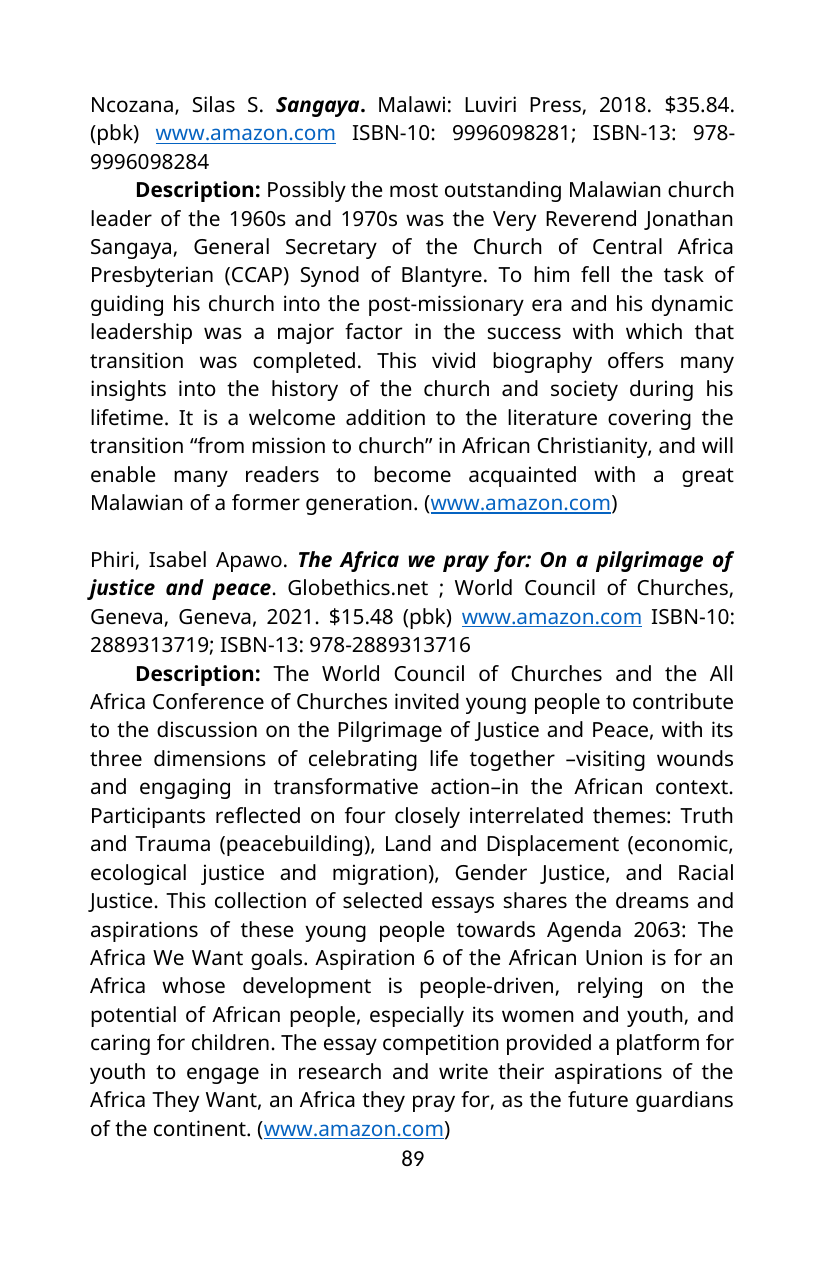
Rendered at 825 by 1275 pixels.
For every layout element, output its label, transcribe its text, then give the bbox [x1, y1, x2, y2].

text Phiri, Isabel Apawo. The Africa we pray for: On a pilgrimage of justice and peace. Globethics.net ; World Council of Churches, Geneva, Geneva, 2021. $15.48 (pbk) www.amazon.com ISBN-10: 2889313719; ISBN-13: 978-2889313716 [90, 545, 735, 659]
text Description: The World Council of Churches and the All Africa Conference of Churches invited young people to contribute to the discussion on the Pilgrimage of Justice and Peace, with its three dimensions of celebrating life together –visiting wounds and engaging in transformative action–in the African context. Participants reflected on four closely interrelated themes: Truth and Trauma (peacebuilding), Land and Displacement (economic, ecological justice and migration), Gender Justice, and Racial Justice. This collection of selected essays shares the dreams and aspirations of these young people towards Agenda 2063: The Africa We Want goals. Aspiration 6 of the African Union is for an Africa whose development is people-driven, relying on the potential of African people, especially its women and youth, and caring for children. The essay competition provided a platform for youth to engage in research and write their aspirations of the Africa They Want, an Africa they pray for, as the future guardians of the continent. (www.amazon.com) [90, 659, 735, 1142]
text Description: Possibly the most outstanding Malawian church leader of the 1960s and 1970s was the Very Reverend Jonathan Sangaya, General Secretary of the Church of Central Africa Presbyterian (CCAP) Synod of Blantyre. To him fell the task of guiding his church into the post-missionary era and his dynamic leadership was a major factor in the success with which that transition was completed. This vivid biography offers many insights into the history of the church and society during his lifetime. It is a welcome addition to the literature covering the transition “from mission to church” in African Christianity, and will enable many readers to become acquainted with a great Malawian of a former generation. (www.amazon.com) [90, 175, 735, 517]
text Ncozana, Silas S. Sangaya. Malawi: Luviri Press, 2018. $35.84. (pbk) www.amazon.com ISBN-10: ‎9996098281; ISBN-13: ‎978-9996098284 [90, 90, 735, 175]
